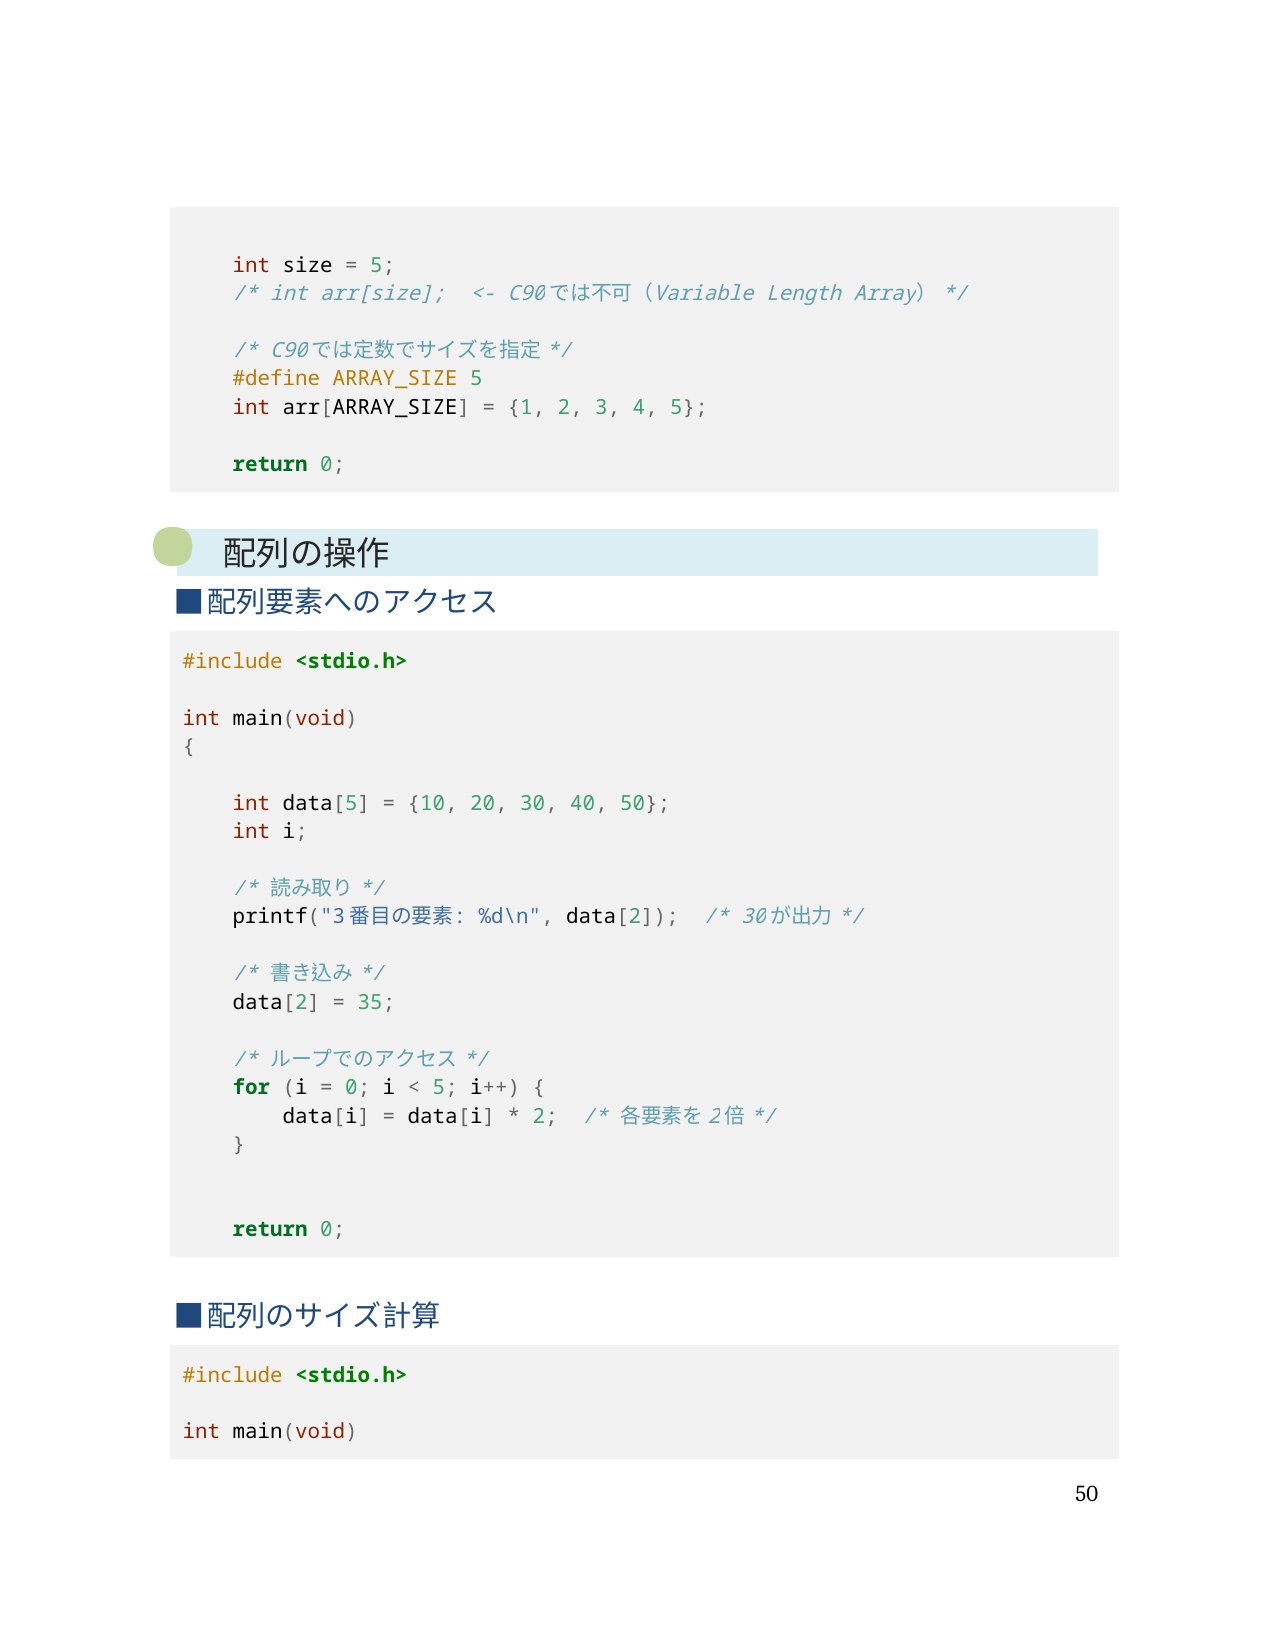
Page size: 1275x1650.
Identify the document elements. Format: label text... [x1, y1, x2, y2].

subtitle 配列のサイズ計算 [177, 1295, 1098, 1335]
text #include <stdio.h> int main(void) { int data[5] = {10, 20, 30, 40, 50}; int i; /* 読み取り */ printf("3番目の要素: %d\n", data[2]); /* 30が出力 */ /* 書き込み */ data[2] = 35; /* ループでのアクセス */ for (i = 0; i < 5; i++) { data[i] = data[i] * 2; /* 各要素を2倍 */ } return 0; [183, 644, 1106, 1245]
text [183, 1358, 1106, 1447]
subtitle 配列の操作 [177, 529, 1098, 576]
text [183, 219, 1106, 479]
subtitle 配列要素へのアクセス [177, 581, 1098, 621]
